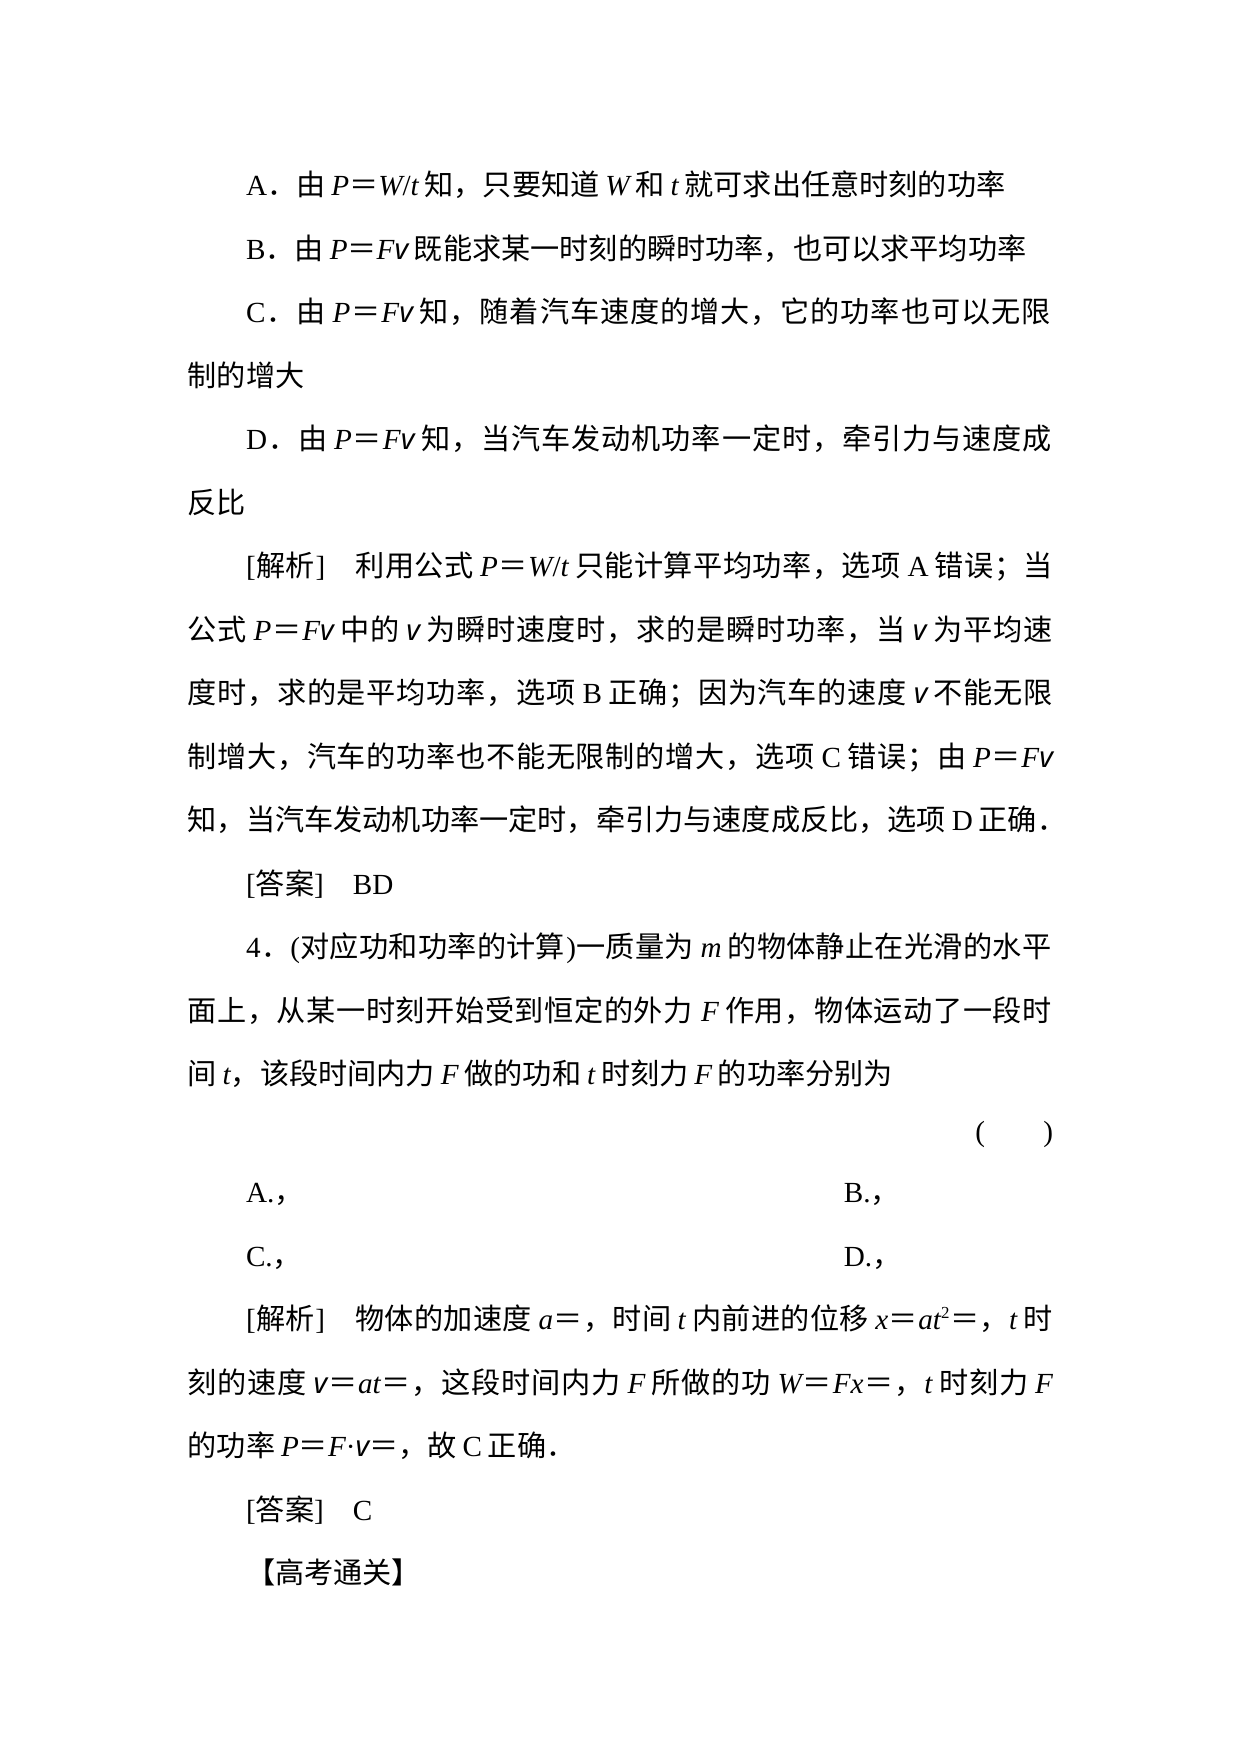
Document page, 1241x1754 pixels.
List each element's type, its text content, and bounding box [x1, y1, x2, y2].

text 【高考通关】 [187, 1550, 1053, 1592]
text A．由P＝W/t知，只要知道W和t就可求出任意时刻的功率 [187, 162, 1053, 204]
text ( ) [187, 1114, 1053, 1148]
text [解析] 利用公式P＝W/t只能计算平均功率，选项A错误；当公式P＝Fv中的v为瞬时速度时，求的是瞬时功率，当v为平均速度时，求的是平均功率，选项B正确；因为汽车的速度v不能无限制增大，汽车的功率也不能无限制的增大，选项C错误；由P＝Fv知，当汽车发动机功率一定时，牵引力与速度成反比，选项D正确． [187, 543, 1053, 839]
text [答案] BD [187, 860, 1053, 903]
text 4．(对应功和功率的计算)一质量为m的物体静止在光滑的水平面上，从某一时刻开始受到恒定的外力F作用，物体运动了一段时间t，该段时间内力F做的功和t时刻力F的功率分别为 [187, 924, 1053, 1093]
text A.， B.， [187, 1169, 1053, 1211]
text D．由P＝Fv知，当汽车发动机功率一定时，牵引力与速度成反比 [187, 416, 1053, 522]
text B．由P＝Fv既能求某一时刻的瞬时功率，也可以求平均功率 [187, 225, 1053, 268]
text [解析] 物体的加速度a＝，时间t内前进的位移x＝at2＝，t时刻的速度v＝at＝，这段时间内力F所做的功W＝Fx＝，t时刻力F的功率P＝F·v＝，故C正确． [187, 1296, 1053, 1465]
text C．由P＝Fv知，随着汽车速度的增大，它的功率也可以无限制的增大 [187, 289, 1053, 395]
text [答案] C [187, 1486, 1053, 1528]
text C.， D.， [187, 1232, 1053, 1274]
